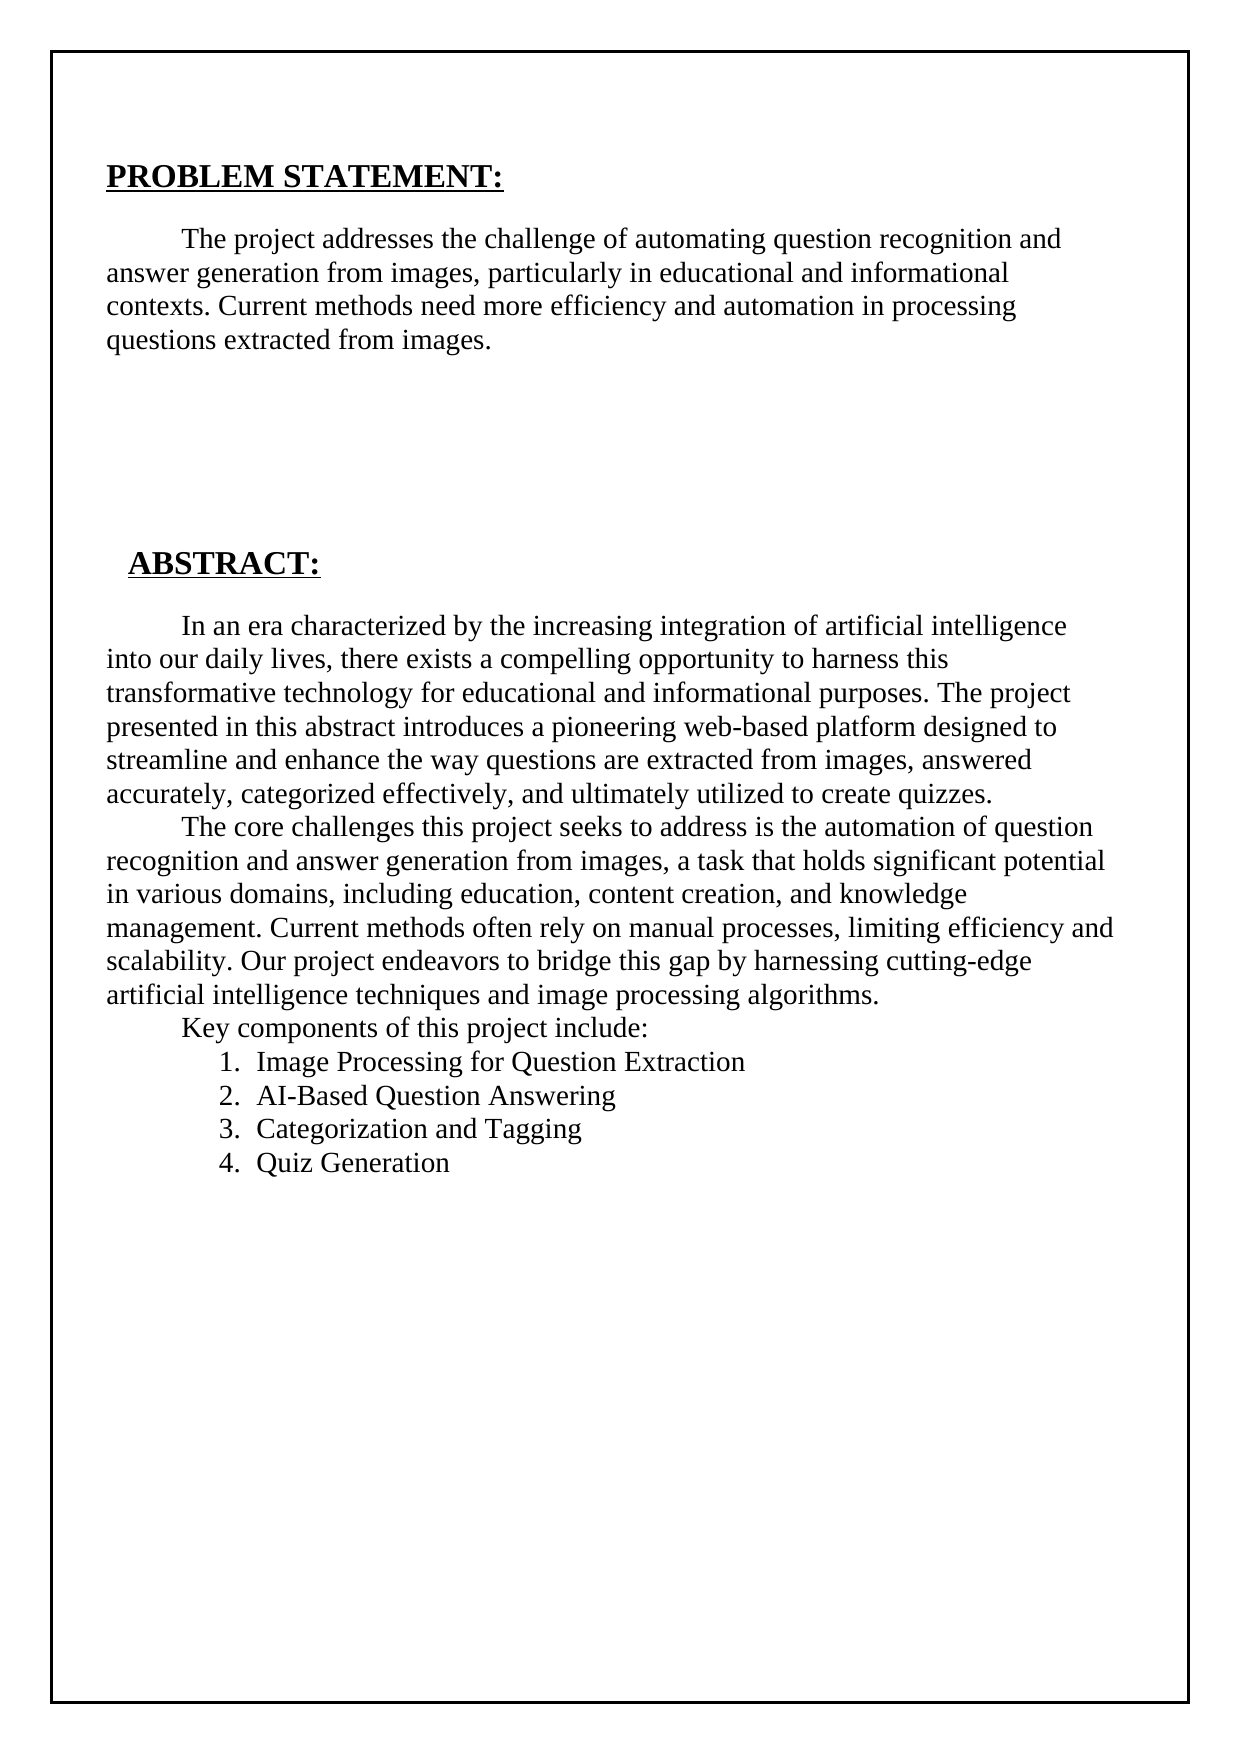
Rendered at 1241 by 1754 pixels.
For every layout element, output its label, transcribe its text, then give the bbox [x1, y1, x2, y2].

text The core challenges this project seeks to address is the automation of question recognition and answer generation from images, a task that holds significant potential in various domains, including education, content creation, and knowledge management. Current methods often rely on manual processes, limiting efficiency and scalability. Our project endeavors to bridge this gap by harnessing cutting-edge artificial intelligence techniques and image processing algorithms. [106, 809, 1119, 1011]
list Categorization and Tagging [219, 1111, 1119, 1145]
text The project addresses the challenge of automating question recognition and answer generation from images, particularly in educational and informational contexts. Current methods need more efficiency and automation in processing questions extracted from images. [106, 221, 1119, 356]
text In an era characterized by the increasing integration of artificial intelligence into our daily lives, there exists a compelling opportunity to harness this transformative technology for educational and informational purposes. The project presented in this abstract introduces a pioneering web-based platform designed to streamline and enhance the way questions are extracted from images, answered accurately, categorized effectively, and ultimately utilized to create quizzes. [106, 608, 1119, 809]
subtitle ABSTRACT: [117, 543, 1119, 582]
subtitle PROBLEM STATEMENT: [106, 157, 1119, 195]
text Key components of this project include: [106, 1011, 1119, 1044]
list AI-Based Question Answering [219, 1078, 1119, 1111]
list Image Processing for Question Extraction [219, 1044, 1119, 1078]
list Quiz Generation [219, 1145, 1119, 1178]
